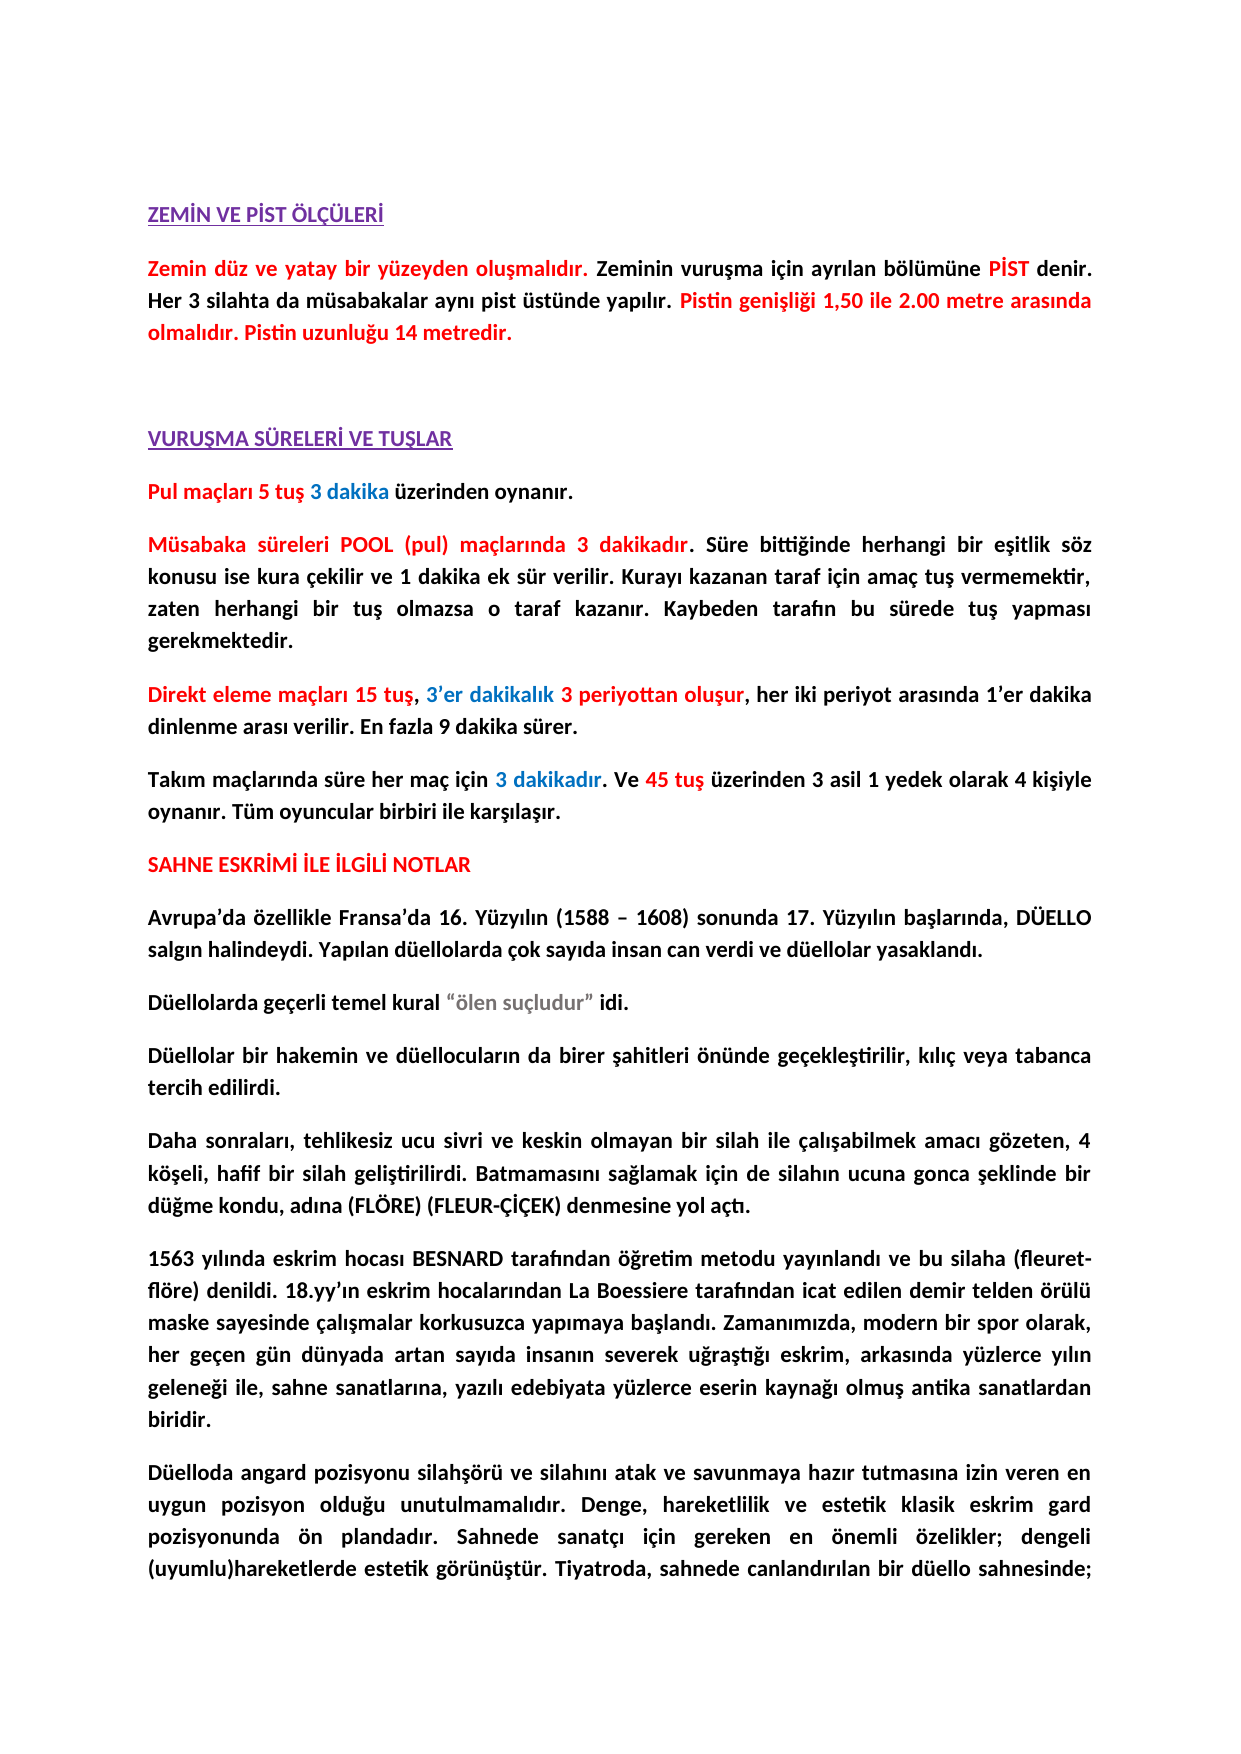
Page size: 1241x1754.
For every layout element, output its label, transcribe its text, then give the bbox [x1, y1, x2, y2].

text Direkt eleme maçları 15 tuş, 3’er dakikalık 3 periyottan oluşur, her iki periyot arasında 1’er dakika dinlenme arası verilir. En fazla 9 dakika sürer. [148, 680, 1093, 740]
text VURUŞMA SÜRELERİ VE TUŞLAR [148, 424, 1093, 452]
text Pul maçları 5 tuş 3 dakika üzerinden oynanır. [148, 477, 1093, 505]
text 1563 yılında eskrim hocası BESNARD tarafından öğretim metodu yayınlandı ve bu silaha (fleuret-flöre) denildi. 18.yy’ın eskrim hocalarından La Boessiere tarafından icat edilen demir telden örülü maske sayesinde çalışmalar korkusuzca yapımaya başlandı. Zamanımızda, modern bir spor olarak, her geçen gün dünyada artan sayıda insanın severek uğraştığı eskrim, arkasında yüzlerce yılın geleneği ile, sahne sanatlarına, yazılı edebiyata yüzlerce eserin kaynağı olmuş antika sanatlardan biridir. [148, 1244, 1093, 1433]
text Düellolarda geçerli temel kural “ölen suçludur” idi. [148, 988, 1093, 1016]
text Avrupa’da özellikle Fransa’da 16. Yüzyılın (1588 – 1608) sonunda 17. Yüzyılın başlarında, DÜELLO salgın halindeydi. Yapılan düellolarda çok sayıda insan can verdi ve düellolar yasaklandı. [148, 903, 1093, 963]
text ZEMİN VE PİST ÖLÇÜLERİ [148, 201, 1093, 229]
text Düellolar bir hakemin ve düellocuların da birer şahitleri önünde geçekleştirilir, kılıç veya tabanca tercih edilirdi. [148, 1041, 1093, 1102]
text SAHNE ESKRİMİ İLE İLGİLİ NOTLAR [148, 850, 1093, 878]
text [148, 1458, 1093, 1582]
text Zemin düz ve yatay bir yüzeyden oluşmalıdır. Zeminin vuruşma için ayrılan bölümüne PİST denir. Her 3 silahta da müsabakalar aynı pist üstünde yapılır. Pistin genişliği 1,50 ile 2.00 metre arasında olmalıdır. Pistin uzunluğu 14 metredir. [148, 254, 1093, 346]
text Müsabaka süreleri POOL (pul) maçlarında 3 dakikadır. Süre bittiğinde herhangi bir eşitlik söz konusu ise kura çekilir ve 1 dakika ek sür verilir. Kurayı kazanan taraf için amaç tuş vermemektir, zaten herhangi bir tuş olmazsa o taraf kazanır. Kaybeden tarafın bu sürede tuş yapması gerekmektedir. [148, 530, 1093, 655]
text Takım maçlarında süre her maç için 3 dakikadır. Ve 45 tuş üzerinden 3 asil 1 yedek olarak 4 kişiyle oynanır. Tüm oyuncular birbiri ile karşılaşır. [148, 765, 1093, 825]
text Daha sonraları, tehlikesiz ucu sivri ve keskin olmayan bir silah ile çalışabilmek amacı gözeten, 4 köşeli, hafif bir silah geliştirilirdi. Batmamasını sağlamak için de silahın ucuna gonca şeklinde bir düğme kondu, adına (FLÖRE) (FLEUR-ÇİÇEK) denmesine yol açtı. [148, 1127, 1093, 1219]
